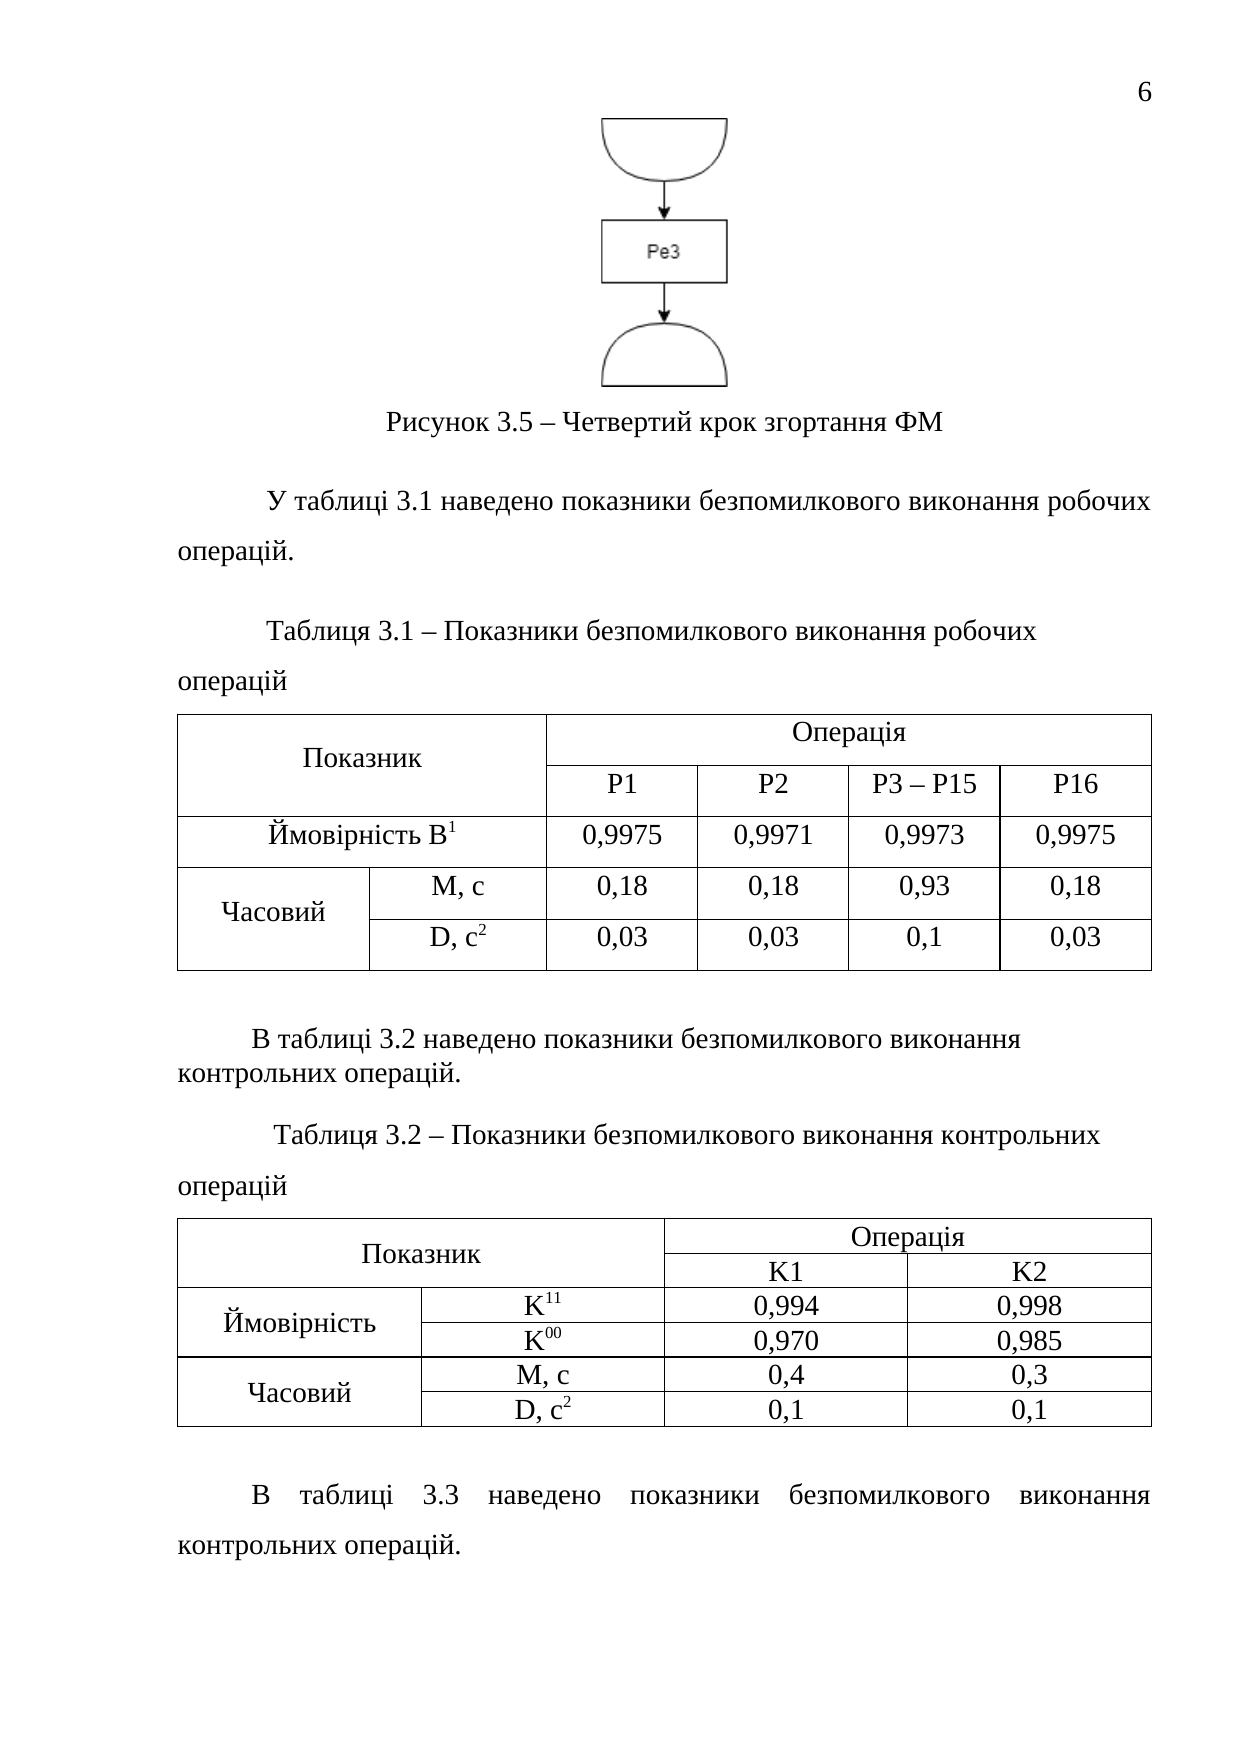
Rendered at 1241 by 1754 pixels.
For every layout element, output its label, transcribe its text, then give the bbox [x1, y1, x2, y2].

table_cell 0,3 [908, 1358, 1151, 1391]
table_cell K1 [665, 1254, 907, 1287]
table_cell P3 – P15 [849, 766, 999, 816]
text Таблиця 3.2 – Показники безпомилкового виконання контрольних операцій [177, 1117, 1152, 1201]
table_cell 0,1 [908, 1392, 1151, 1426]
table_cell 0,18 [698, 868, 848, 918]
table_cell 0,18 [547, 868, 697, 918]
table_cell D, c2 [370, 920, 546, 970]
table_cell Ймовірність B1 [178, 817, 546, 867]
table_cell Часовий [178, 868, 369, 970]
text Рисунок 3.5 – Четвертий крок згортання ФМ [177, 404, 1152, 437]
table_cell M, с [370, 868, 546, 918]
table_cell 0,9971 [698, 817, 848, 867]
table_header Операція [665, 1219, 1151, 1253]
table_header Показник [178, 1219, 664, 1287]
table_cell K00 [422, 1323, 664, 1356]
table_cell 0,03 [1001, 920, 1151, 970]
text В таблиці 3.3 наведено показники безпомилкового виконання контрольних операцій. [177, 1477, 1152, 1561]
table_cell 0,03 [547, 920, 697, 970]
table_cell 0,1 [665, 1392, 907, 1426]
table_cell 0,985 [908, 1323, 1151, 1356]
table_cell M, с [422, 1358, 664, 1391]
table_cell 0,9975 [547, 817, 697, 867]
table_cell 0,9975 [1001, 817, 1151, 867]
text Таблиця 3.1 – Показники безпомилкового виконання робочих операцій [177, 613, 1152, 697]
table_cell 0,93 [849, 868, 999, 918]
table_cell K11 [422, 1288, 664, 1322]
table_cell 0,4 [665, 1358, 907, 1391]
table_cell 0,1 [849, 920, 999, 970]
text В таблиці 3.2 наведено показники безпомилкового виконання контрольних операцій. [177, 1021, 1152, 1088]
table_cell 0,998 [908, 1288, 1151, 1322]
table_cell P16 [1001, 766, 1151, 816]
table_cell D, с2 [422, 1392, 664, 1426]
table_cell 0,18 [1001, 868, 1151, 918]
table_header Операція [547, 715, 1151, 765]
table_cell P2 [698, 766, 848, 816]
table_cell Часовий [178, 1358, 421, 1426]
table_cell 0,970 [665, 1323, 907, 1356]
table_header Показник [178, 715, 546, 816]
table_cell K2 [908, 1254, 1151, 1287]
table_cell 0,03 [698, 920, 848, 970]
table_cell Ймовірність [178, 1288, 421, 1356]
text У таблиці 3.1 наведено показники безпомилкового виконання робочих операцій. [177, 483, 1152, 567]
table_cell 0,9973 [849, 817, 999, 867]
table_cell P1 [547, 766, 697, 816]
table_cell 0,994 [665, 1288, 907, 1322]
